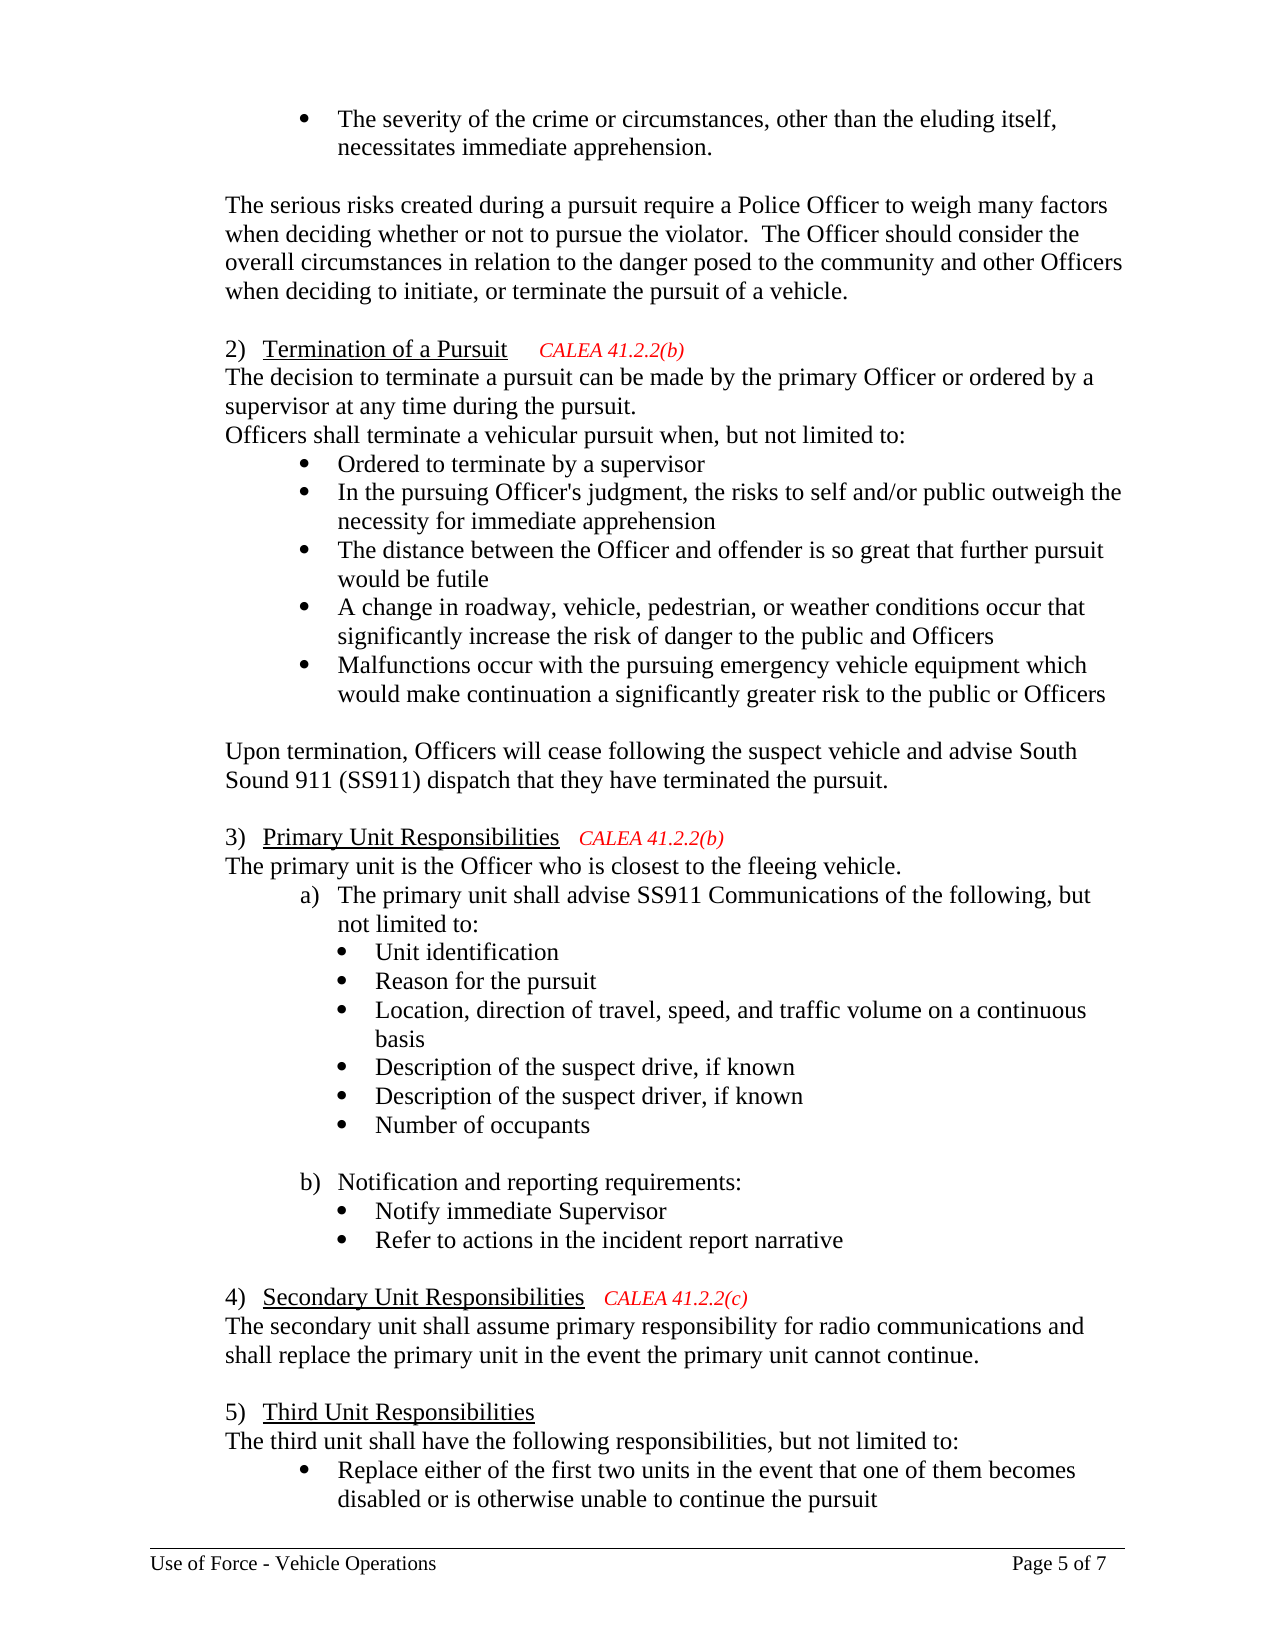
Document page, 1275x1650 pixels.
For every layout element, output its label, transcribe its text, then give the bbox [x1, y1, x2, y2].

list Refer to actions in the incident report narrative [337, 1225, 1125, 1254]
list Secondary Unit Responsibilities CALEA 41.2.2(c) [225, 1282, 1125, 1311]
list Primary Unit Responsibilities CALEA 41.2.2(b) [225, 822, 1125, 851]
list A change in roadway, vehicle, pedestrian, or weather conditions occur that significantly increase the risk of danger to the public and Officers [300, 592, 1125, 650]
text The primary unit is the Officer who is closest to the fleeing vehicle. [150, 851, 1125, 880]
list The distance between the Officer and offender is so great that further pursuit would be futile [300, 535, 1125, 592]
text Officers shall terminate a vehicular pursuit when, but not limited to: [225, 420, 1125, 449]
list Notification and reporting requirements: [300, 1167, 1125, 1196]
text The decision to terminate a pursuit can be made by the primary Officer or ordered by a supervisor at any time during the pursuit. [225, 362, 1125, 420]
text Upon termination, Officers will cease following the suspect vehicle and advise South Sound 911 (SS911) dispatch that they have terminated the pursuit. [225, 736, 1125, 794]
list Unit identification [337, 937, 1125, 966]
list In the pursuing Officer's judgment, the risks to self and/or public outweigh the necessity for immediate apprehension [300, 477, 1125, 535]
text The third unit shall have the following responsibilities, but not limited to: [225, 1426, 1125, 1455]
list The primary unit shall advise SS911 Communications of the following, but not limited to: [300, 880, 1125, 937]
list Termination of a Pursuit CALEA 41.2.2(b) [225, 334, 1125, 362]
list Reason for the pursuit [337, 966, 1125, 995]
list Notify immediate Supervisor [337, 1196, 1125, 1225]
list Description of the suspect driver, if known [337, 1081, 1125, 1110]
list Description of the suspect drive, if known [337, 1052, 1125, 1081]
list Ordered to terminate by a supervisor [300, 449, 1125, 477]
list Location, direction of travel, speed, and traffic volume on a continuous basis [337, 995, 1125, 1052]
list Replace either of the first two units in the event that one of them becomes disabled or is otherwise unable to continue the pursuit [300, 1455, 1125, 1512]
list The severity of the crime or circumstances, other than the eluding itself, necessitates immediate apprehension. [300, 104, 1125, 161]
list Malfunctions occur with the pursuing emergency vehicle equipment which would make continuation a significantly greater risk to the public or Officers [300, 650, 1125, 707]
list Third Unit Responsibilities [225, 1397, 1125, 1426]
list Number of occupants [337, 1110, 1125, 1139]
text The serious risks created during a pursuit require a Police Officer to weigh many factors when deciding whether or not to pursue the violator. The Officer should consider the overall circumstances in relation to the danger posed to the community and other Officers when deciding to initiate, or terminate the pursuit of a vehicle. [225, 190, 1125, 305]
text The secondary unit shall assume primary responsibility for radio communications and shall replace the primary unit in the event the primary unit cannot continue. [225, 1311, 1125, 1369]
